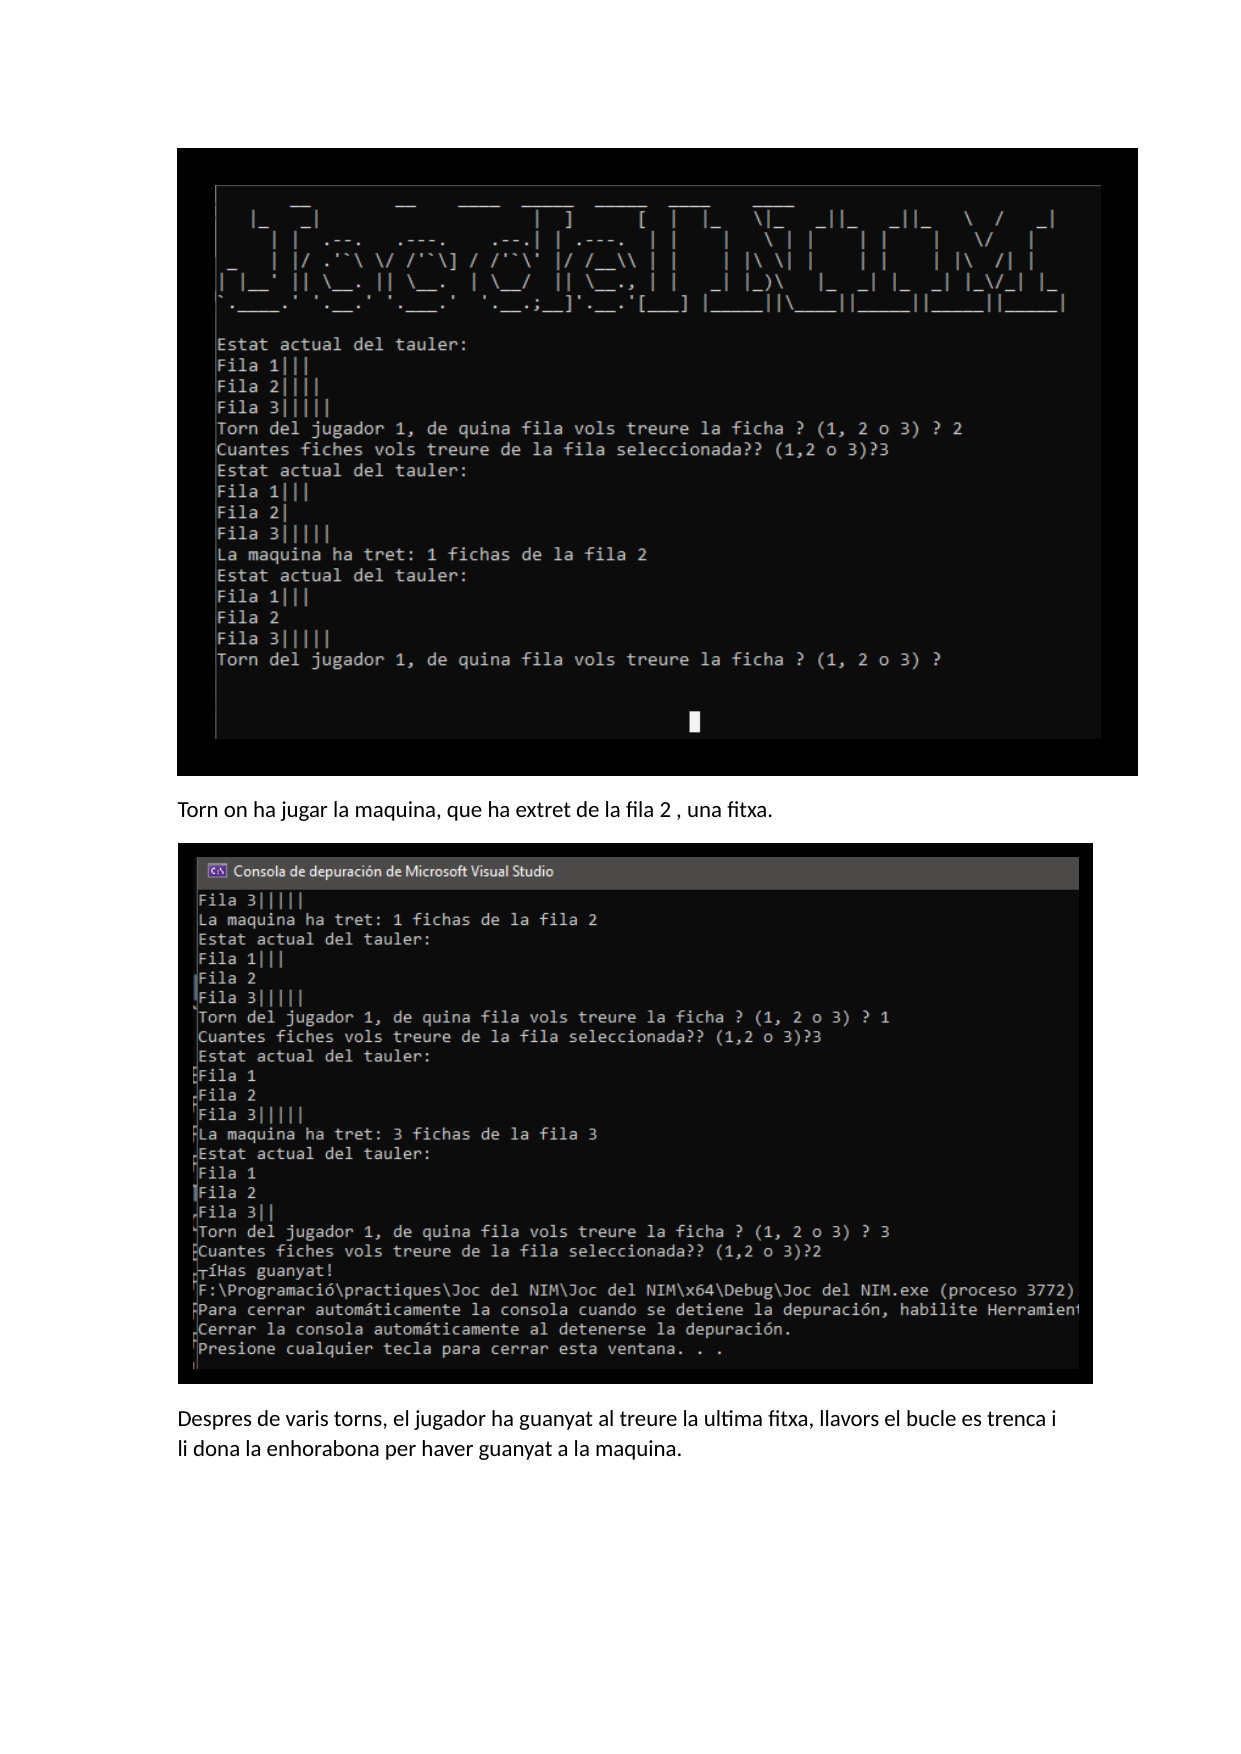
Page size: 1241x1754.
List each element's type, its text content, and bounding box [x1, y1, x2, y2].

picture [193, 857, 1079, 1369]
text Despres de varis torns, el jugador ha guanyat al treure la ultima fitxa, llavors el bucle es trenca i li dona la enhorabona per haver guanyat a la maquina. [177, 1404, 1063, 1462]
text Torn on ha jugar la maquina, que ha extret de la fila 2 , una fitxa. [177, 795, 1063, 823]
picture [215, 185, 1101, 739]
